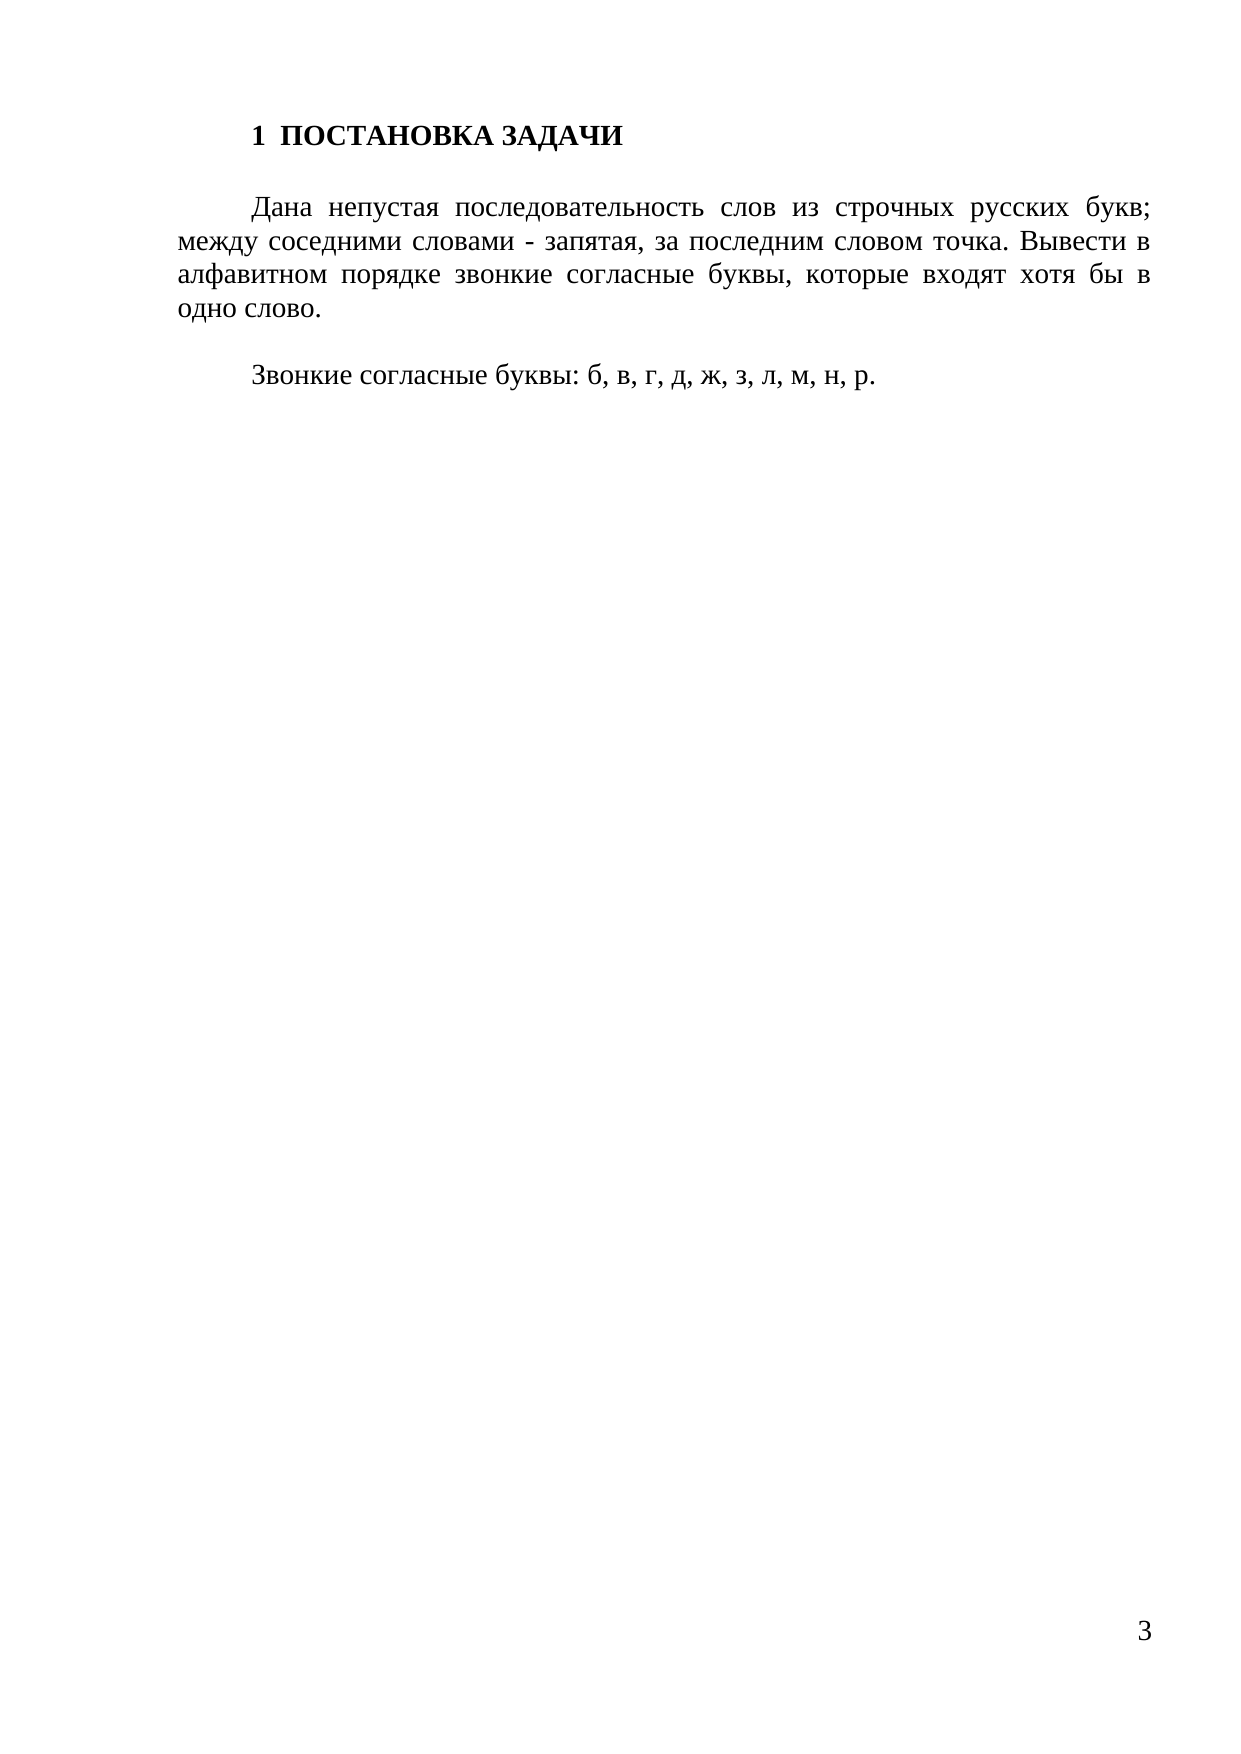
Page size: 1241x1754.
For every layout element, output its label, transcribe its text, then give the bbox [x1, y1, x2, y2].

text Звонкие согласные буквы: б, в, г, д, ж, з, л, м, н, р. [177, 357, 1152, 390]
subtitle Постановка задачи [251, 118, 1152, 152]
text Дана непустая последовательность слов из строчных русских букв; между соседними словами - запятая, за последним словом точка. Вывести в алфавитном порядке звонкие согласные буквы, которые входят хотя бы в одно слово. [177, 189, 1152, 323]
